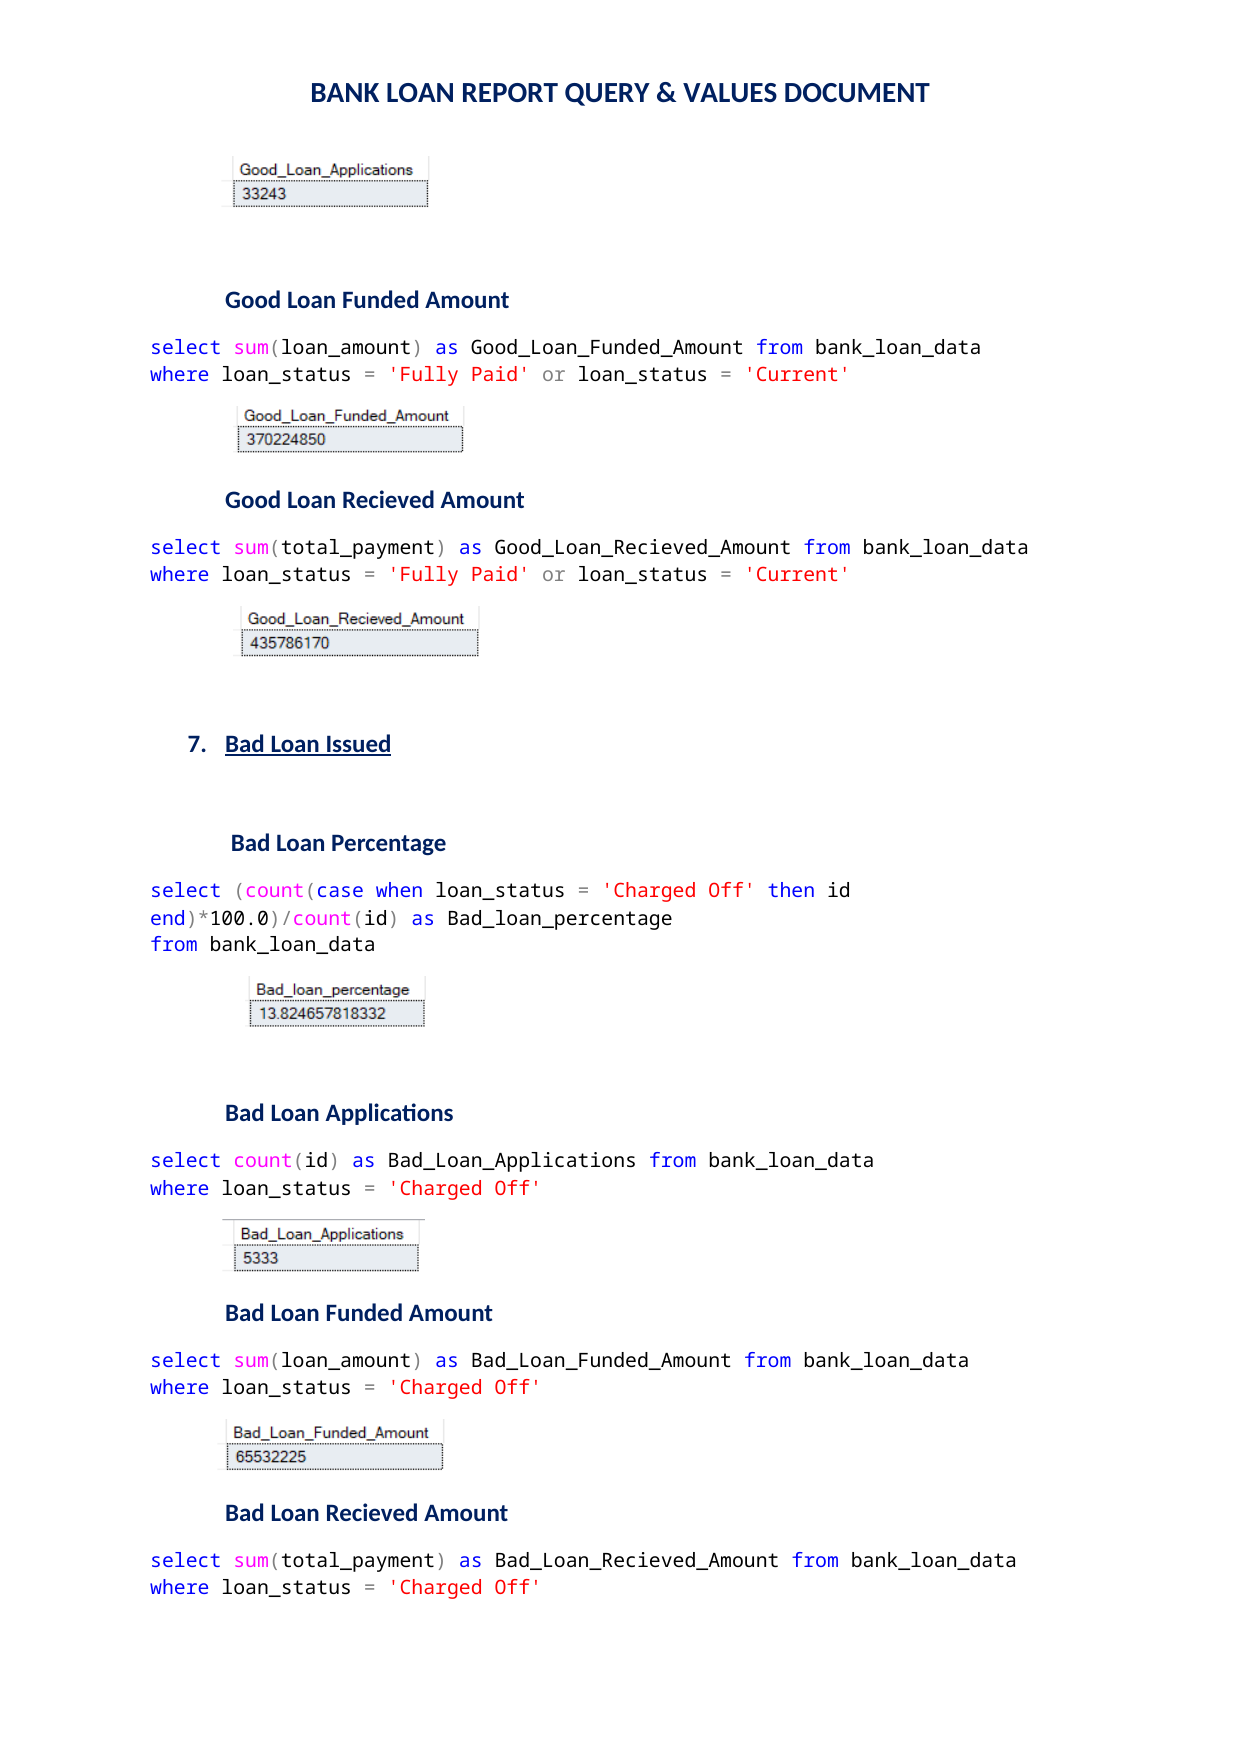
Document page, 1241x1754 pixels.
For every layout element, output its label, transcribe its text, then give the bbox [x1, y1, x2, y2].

picture [245, 976, 430, 1033]
picture [233, 606, 486, 664]
picture [221, 156, 437, 216]
list Good Loan Recieved Amount [225, 484, 1090, 514]
text select sum(total_payment) as Bad_Loan_Recieved_Amount from bank_loan_data [150, 1547, 1090, 1573]
text select sum(loan_amount) as Good_Loan_Funded_Amount from bank_loan_data [150, 333, 1090, 361]
text where loan_status = 'Charged Off' [150, 1174, 1090, 1201]
list Bad Loan Issued [187, 728, 1090, 758]
picture [222, 1219, 425, 1279]
list Good Loan Funded Amount [225, 284, 1090, 314]
text where loan_status = 'Charged Off' [150, 1573, 1090, 1601]
text where loan_status = 'Fully Paid' or loan_status = 'Current' [150, 560, 1090, 587]
list Bad Loan Applications [225, 1097, 1090, 1128]
list Bad Loan Funded Amount [225, 1297, 1090, 1328]
picture [233, 406, 467, 465]
list Bad Loan Recieved Amount [225, 1497, 1090, 1527]
text from bank_loan_data [150, 931, 1090, 958]
text select sum(total_payment) as Good_Loan_Recieved_Amount from bank_loan_data [150, 533, 1090, 560]
text select count(id) as Bad_Loan_Applications from bank_loan_data [150, 1147, 1090, 1174]
text where loan_status = 'Charged Off' [150, 1374, 1090, 1401]
text select (count(case when loan_status = 'Charged Off' then id end)*100.0)/count(id) as Bad_loan_percentage [150, 877, 1090, 931]
text select sum(loan_amount) as Bad_Loan_Funded_Amount from bank_loan_data [150, 1347, 1090, 1374]
picture [217, 1419, 452, 1479]
text where loan_status = 'Fully Paid' or loan_status = 'Current' [150, 361, 1090, 387]
list Bad Loan Percentage [225, 827, 1090, 858]
